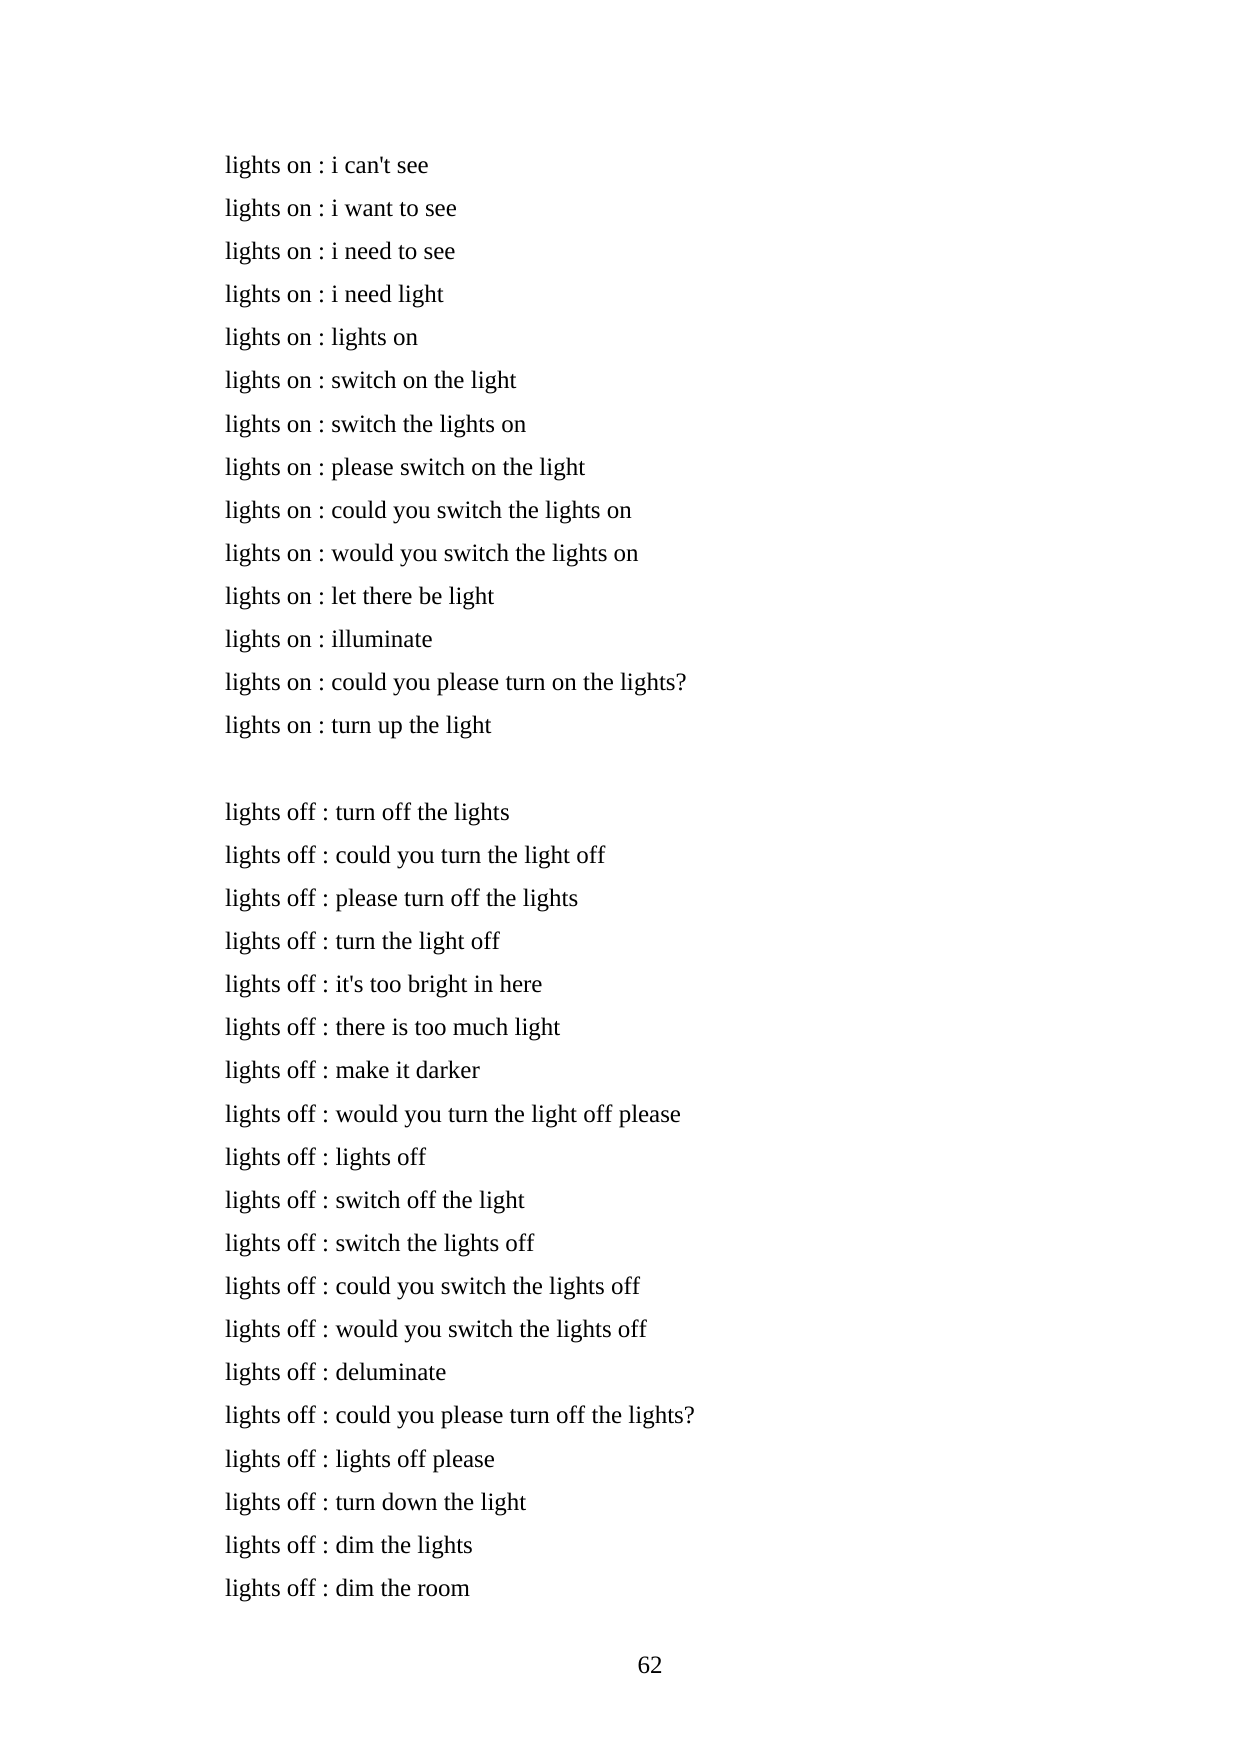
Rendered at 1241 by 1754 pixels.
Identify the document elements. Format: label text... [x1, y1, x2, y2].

text lights off : turn the light off [225, 926, 1090, 955]
text lights off : make it darker [225, 1056, 1090, 1084]
text lights on : i can't see [225, 150, 1090, 179]
text lights on : i need to see [225, 236, 1090, 265]
text lights off : lights off please [225, 1444, 1090, 1472]
text lights off : lights off [225, 1142, 1090, 1171]
text lights off : please turn off the lights [225, 883, 1090, 912]
text lights on : could you please turn on the lights? [225, 667, 1090, 696]
text lights off : turn off the lights [225, 797, 1090, 826]
text lights off : it's too bright in here [225, 969, 1090, 998]
text lights on : switch the lights on [225, 409, 1090, 437]
text lights off : turn down the light [225, 1487, 1090, 1516]
text lights off : switch off the light [225, 1185, 1090, 1214]
text lights on : let there be light [225, 581, 1090, 610]
text lights off : could you turn the light off [225, 840, 1090, 869]
text lights on : illuminate [225, 624, 1090, 653]
text lights off : there is too much light [225, 1012, 1090, 1041]
text lights on : switch on the light [225, 366, 1090, 394]
text lights on : turn up the light [225, 711, 1090, 739]
text lights off : switch the lights off [225, 1228, 1090, 1257]
text lights off : dim the room [225, 1573, 1090, 1602]
text lights on : could you switch the lights on [225, 495, 1090, 524]
text lights off : would you turn the light off please [225, 1099, 1090, 1127]
text lights on : would you switch the lights on [225, 538, 1090, 567]
text lights on : lights on [225, 322, 1090, 351]
text lights off : could you switch the lights off [225, 1271, 1090, 1300]
text lights off : dim the lights [225, 1530, 1090, 1559]
text lights off : could you please turn off the lights? [225, 1401, 1090, 1429]
text lights off : would you switch the lights off [225, 1314, 1090, 1343]
text lights off : deluminate [225, 1357, 1090, 1386]
text lights on : i need light [225, 279, 1090, 308]
text lights on : i want to see [225, 193, 1090, 222]
text lights on : please switch on the light [225, 452, 1090, 481]
